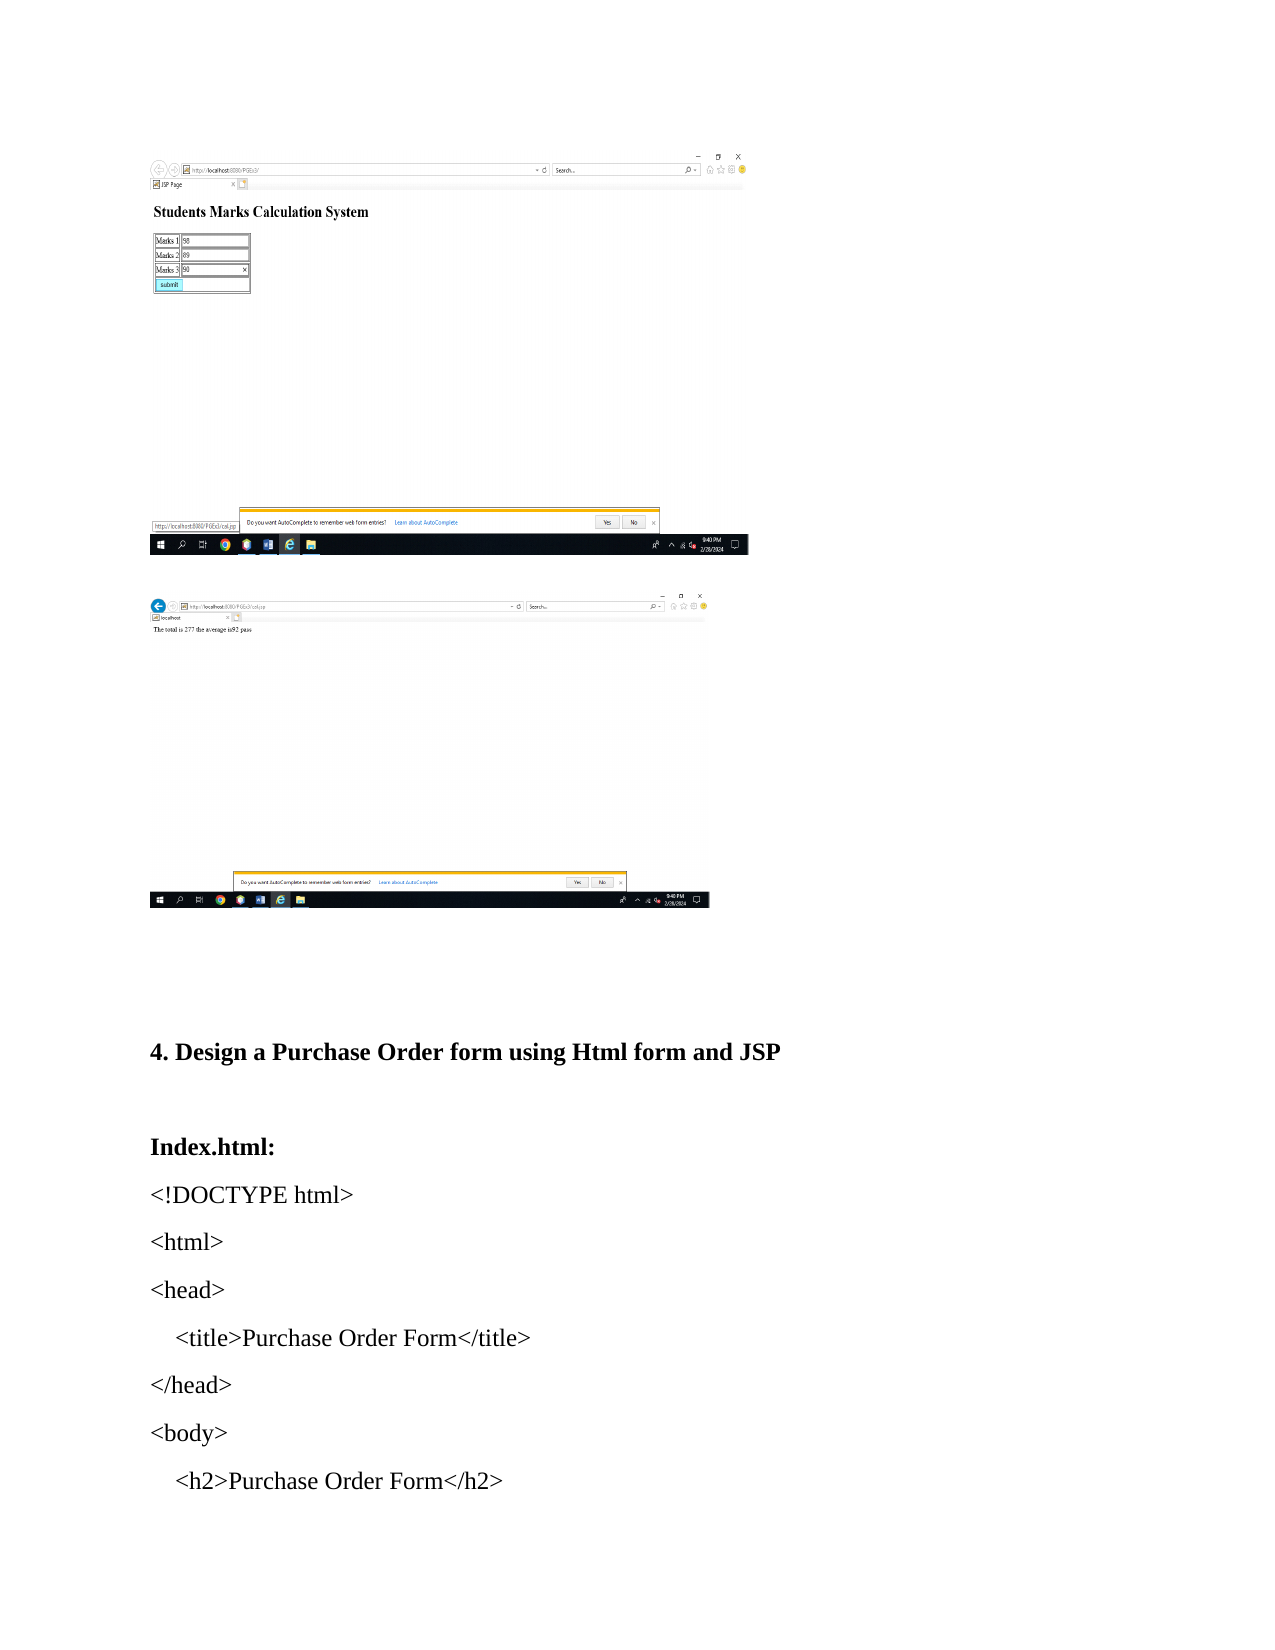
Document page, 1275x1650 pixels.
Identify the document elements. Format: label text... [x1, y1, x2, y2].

text Index.html: [150, 1132, 1125, 1161]
text <!DOCTYPE html> [150, 1180, 1125, 1208]
text <h2>Purchase Order Form</h2> [150, 1466, 1125, 1495]
text <html> [150, 1227, 1125, 1256]
picture [150, 590, 710, 908]
text <title>Purchase Order Form</title> [150, 1323, 1125, 1352]
text <body> [150, 1418, 1125, 1447]
text </head> [150, 1371, 1125, 1399]
picture [150, 150, 749, 555]
text 4. Design a Purchase Order form using Html form and JSP [150, 1037, 1125, 1065]
text <head> [150, 1275, 1125, 1304]
